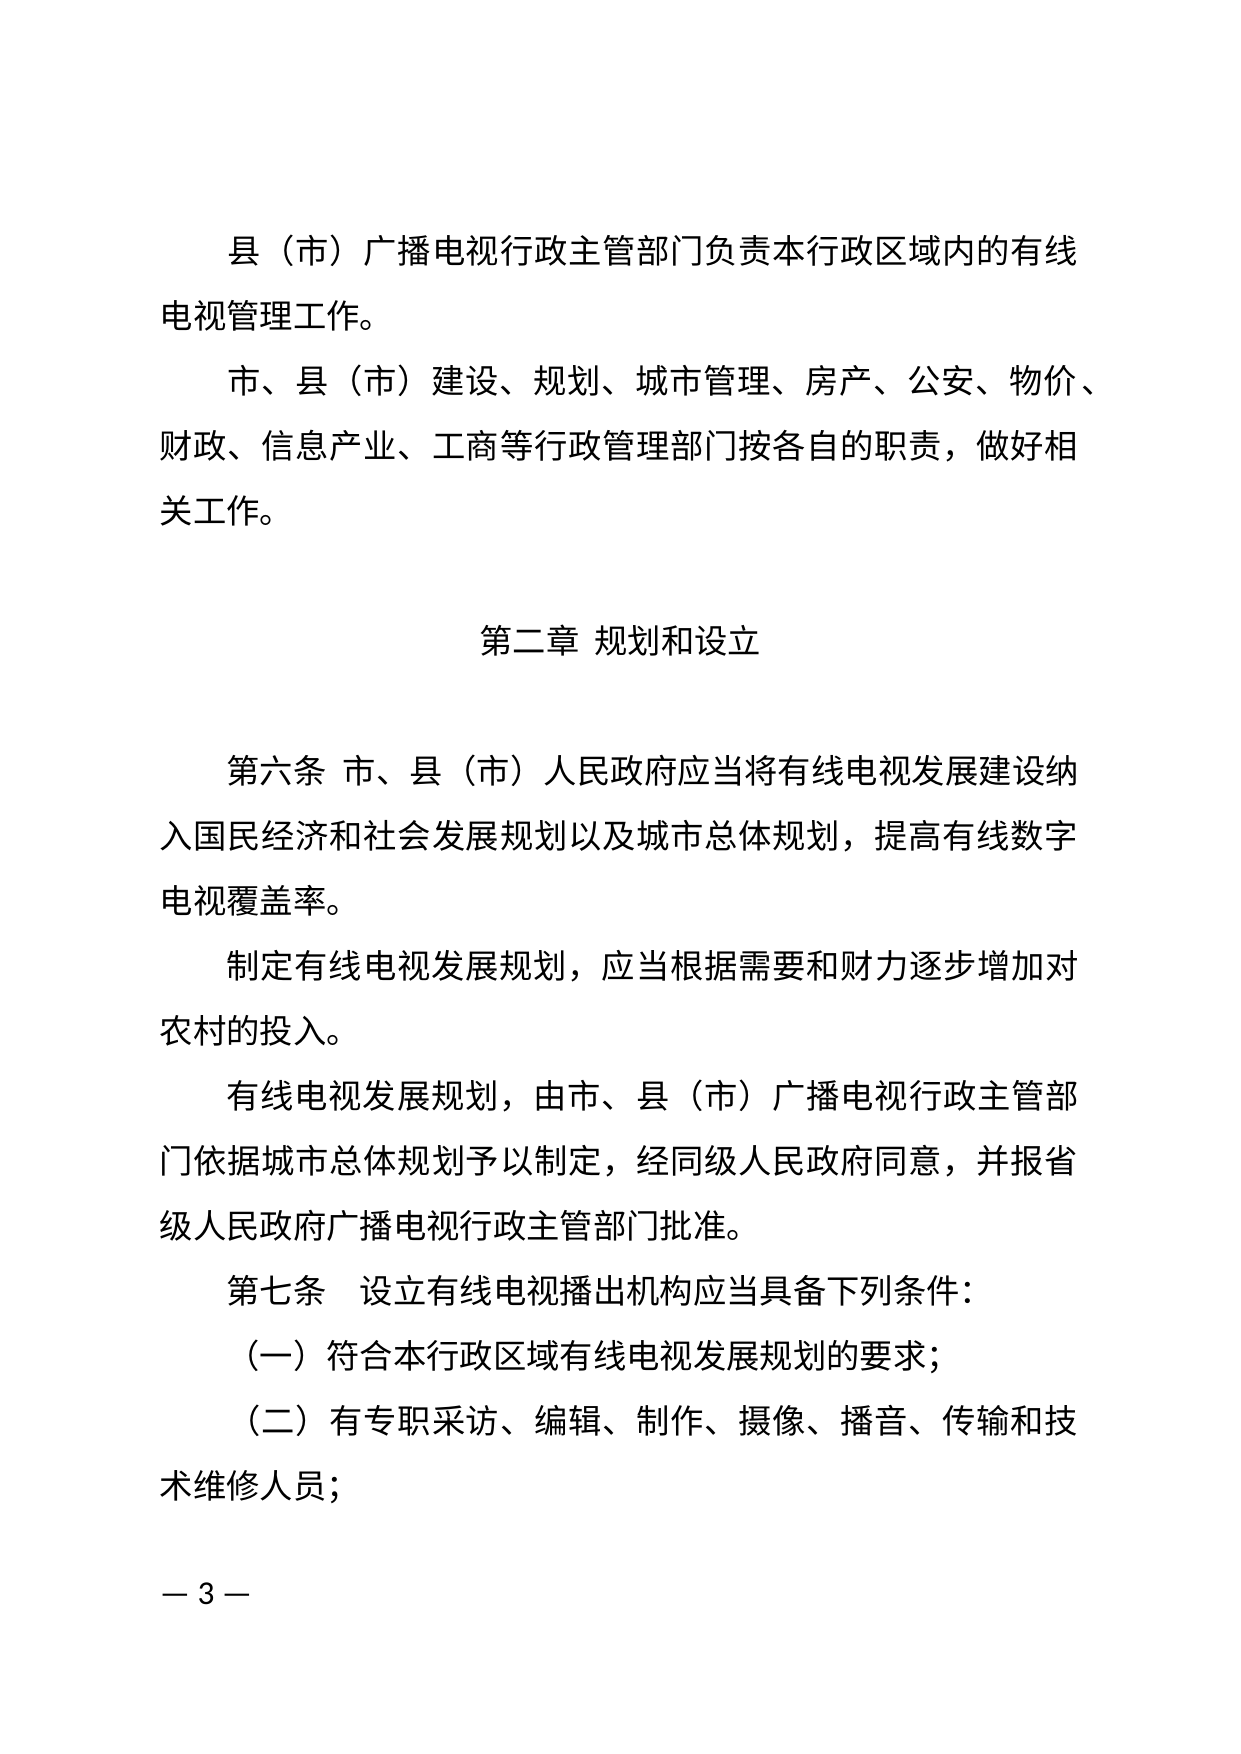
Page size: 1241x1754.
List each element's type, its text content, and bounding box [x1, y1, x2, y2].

text 市、县（市）建设、规划、城市管理、房产、公安、物价、财政、信息产业、工商等行政管理部门按各自的职责，做好相关工作。 [159, 347, 1081, 542]
text （二）有专职采访、编辑、制作、摄像、播音、传输和技术维修人员； [159, 1387, 1081, 1517]
text 第二章 规划和设立 [159, 607, 1081, 672]
text 第六条 市、县（市）人民政府应当将有线电视发展建设纳入国民经济和社会发展规划以及城市总体规划，提高有线数字电视覆盖率。 [159, 737, 1081, 932]
text 县（市）广播电视行政主管部门负责本行政区域内的有线电视管理工作。 [159, 217, 1081, 347]
text 制定有线电视发展规划，应当根据需要和财力逐步增加对农村的投入。 [159, 932, 1081, 1062]
text （一）符合本行政区域有线电视发展规划的要求； [159, 1322, 1081, 1387]
text 第七条 设立有线电视播出机构应当具备下列条件： [159, 1257, 1081, 1322]
text 有线电视发展规划，由市、县（市）广播电视行政主管部门依据城市总体规划予以制定，经同级人民政府同意，并报省级人民政府广播电视行政主管部门批准。 [159, 1062, 1081, 1257]
